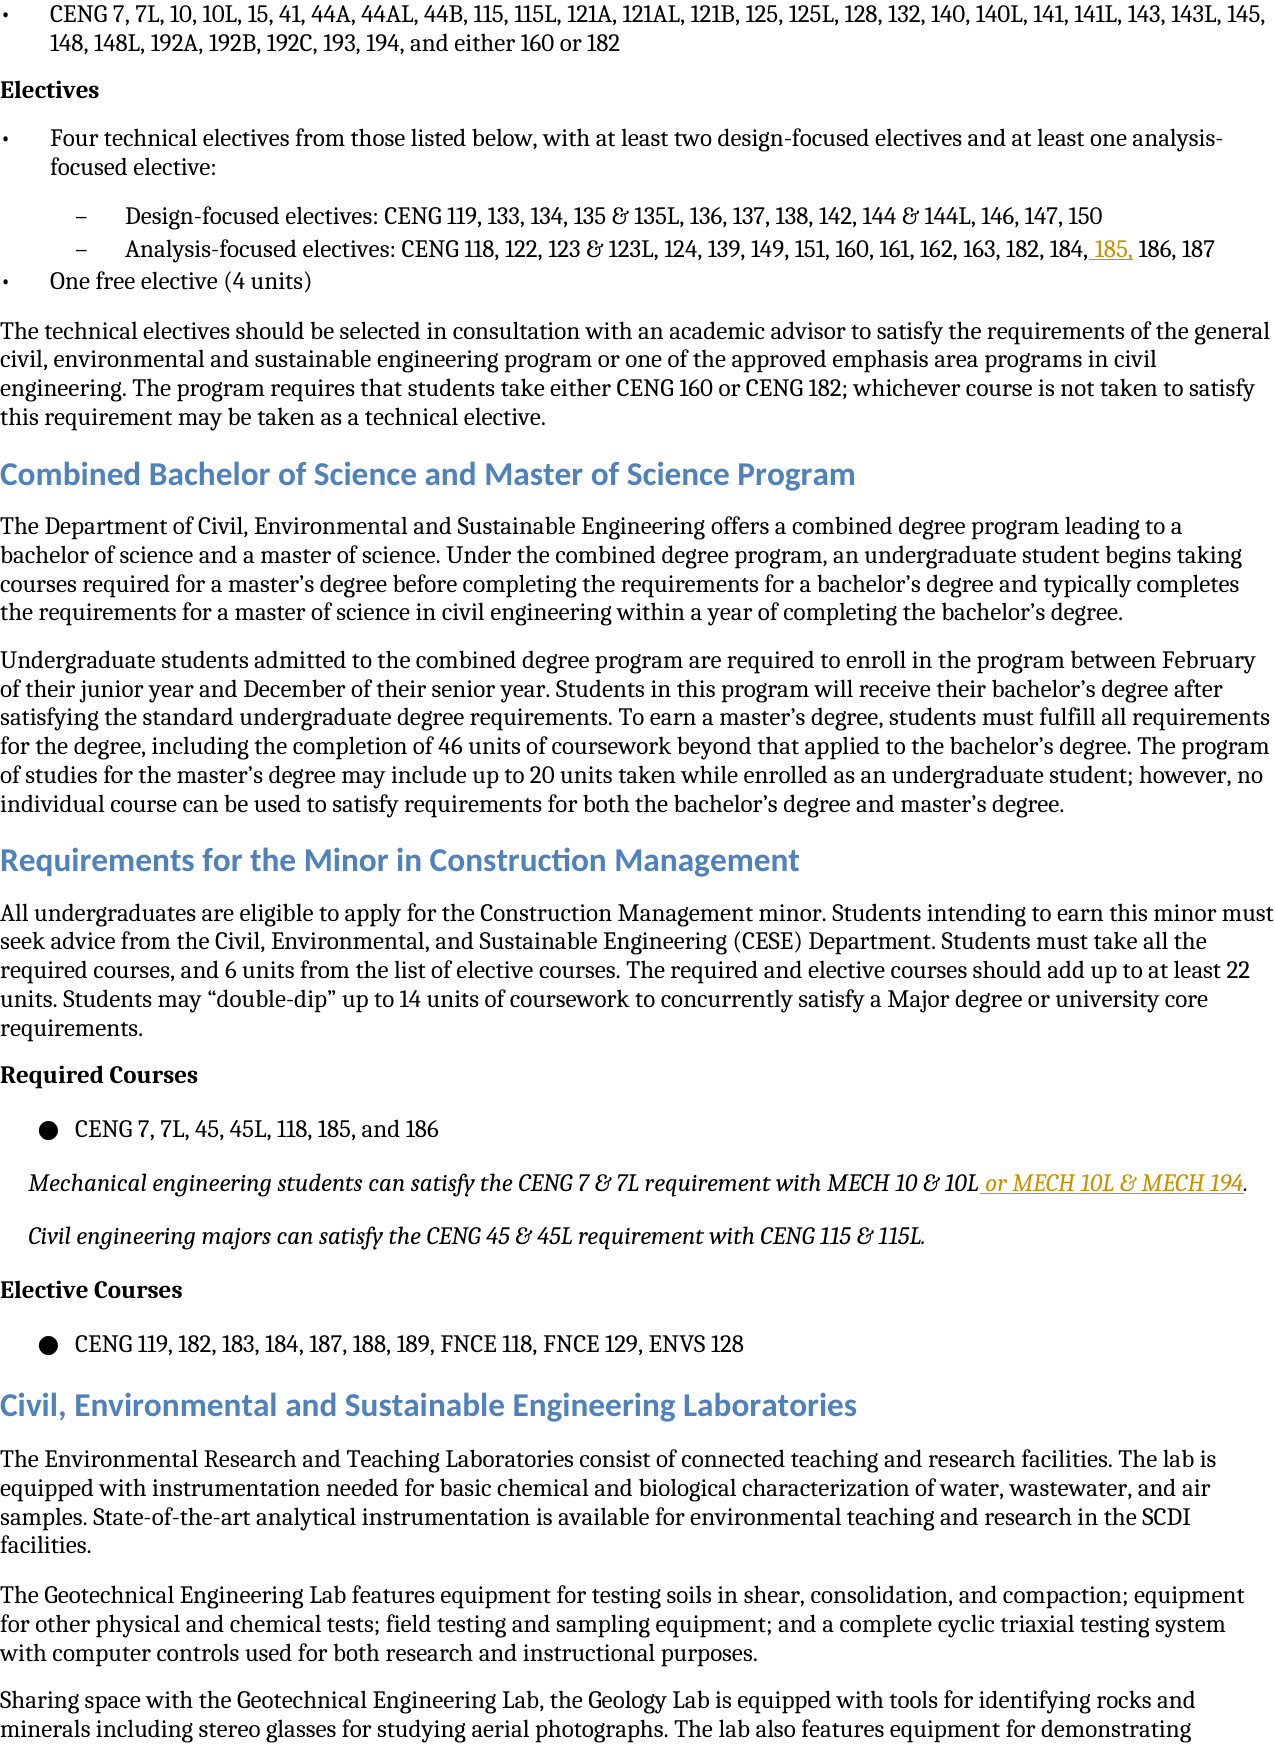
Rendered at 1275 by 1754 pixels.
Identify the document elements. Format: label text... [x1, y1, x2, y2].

list Design-focused electives: CENG 119, 133, 134, 135 & 135L, 136, 137, 138, 142, 144 & 144L, 146, 147, 150 [75, 202, 1275, 231]
list CENG 7, 7L, 45, 45L, 118, 185, and 186 [37, 1115, 1275, 1143]
subtitle Requirements for the Minor in Construction Management [0, 839, 1275, 880]
list One free elective (4 units) [0, 267, 1275, 296]
text Mechanical engineering students can satisfy the CENG 7 & 7L requirement with MECH 10 & 10L. [28, 1168, 1275, 1197]
text Elective Courses [0, 1276, 1275, 1305]
text Civil engineering majors can satisfy the CENG 45 & 45L requirement with CENG 115 & 115L. [28, 1222, 1275, 1251]
text Required Courses [0, 1061, 1275, 1090]
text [0, 1686, 1275, 1743]
list CENG 119, 182, 183, 184, 187, 188, 189, FNCE 118, FNCE 129, ENVS 128 [37, 1330, 1275, 1358]
text The Environmental Research and Teaching Laboratories consist of connected teaching and research facilities. The lab is equipped with instrumentation needed for basic chemical and biological characterization of water, wastewater, and air samples. State-of-the-art analytical instrumentation is available for environmental teaching and research in the SCDI facilities. [0, 1445, 1275, 1560]
subtitle Civil, Environmental and Sustainable Engineering Laboratories [0, 1383, 1275, 1424]
text The Department of Civil, Environmental and Sustainable Engineering offers a combined degree program leading to a bachelor of science and a master of science. Under the combined degree program, an undergraduate student begins taking courses required for a master’s degree before completing the requirements for a bachelor’s degree and typically completes the requirements for a master of science in civil engineering within a year of completing the bachelor’s degree. [0, 512, 1275, 627]
list CENG 7, 7L, 10, 10L, 15, 41, 44A, 44AL, 44B, 115, 115L, 121A, 121AL, 121B, 125, 125L, 128, 132, 140, 140L, 141, 141L, 143, 143L, 145, 148, 148L, 192A, 192B, 192C, 193, 194, and either 160 or 182 [0, 0, 1275, 57]
text Electives [0, 76, 1275, 105]
list Four technical electives from those listed below, with at least two design-focused electives and at least one analysis-focused elective: [0, 124, 1275, 181]
subtitle Combined Bachelor of Science and Master of Science Program [0, 452, 1275, 493]
text The Geotechnical Engineering Lab features equipment for testing soils in shear, consolidation, and compaction; equipment for other physical and chemical tests; field testing and sampling equipment; and a complete cyclic triaxial testing system with computer controls used for both research and instructional purposes. [0, 1581, 1275, 1667]
text All undergraduates are eligible to apply for the Construction Management minor. Students intending to earn this minor must seek advice from the Civil, Environmental, and Sustainable Engineering (CESE) Department. Students must take all the required courses, and 6 units from the list of elective courses. The required and elective courses should add up to at least 22 units. Students may “double-dip” up to 14 units of coursework to concurrently satisfy a Major degree or university core requirements. [0, 898, 1275, 1042]
text Undergraduate students admitted to the combined degree program are required to enroll in the program between February of their junior year and December of their senior year. Students in this program will receive their bachelor’s degree after satisfying the standard undergraduate degree requirements. To earn a master’s degree, students must fulfill all requirements for the degree, including the completion of 46 units of coursework beyond that applied to the bachelor’s degree. The program of studies for the master’s degree may include up to 20 units taken while enrolled as an undergraduate student; however, no individual course can be used to satisfy requirements for both the bachelor’s degree and master’s degree. [0, 646, 1275, 818]
text The technical electives should be selected in consultation with an academic advisor to satisfy the requirements of the general civil, environmental and sustainable engineering program or one of the approved emphasis area programs in civil engineering. The program requires that students take either CENG 160 or CENG 182; whichever course is not taken to satisfy this requirement may be taken as a technical elective. [0, 317, 1275, 432]
list Analysis-focused electives: CENG 118, 122, 123 & 123L, 124, 139, 149, 151, 160, 161, 162, 163, 182, 184, 186, 187 [75, 234, 1275, 263]
